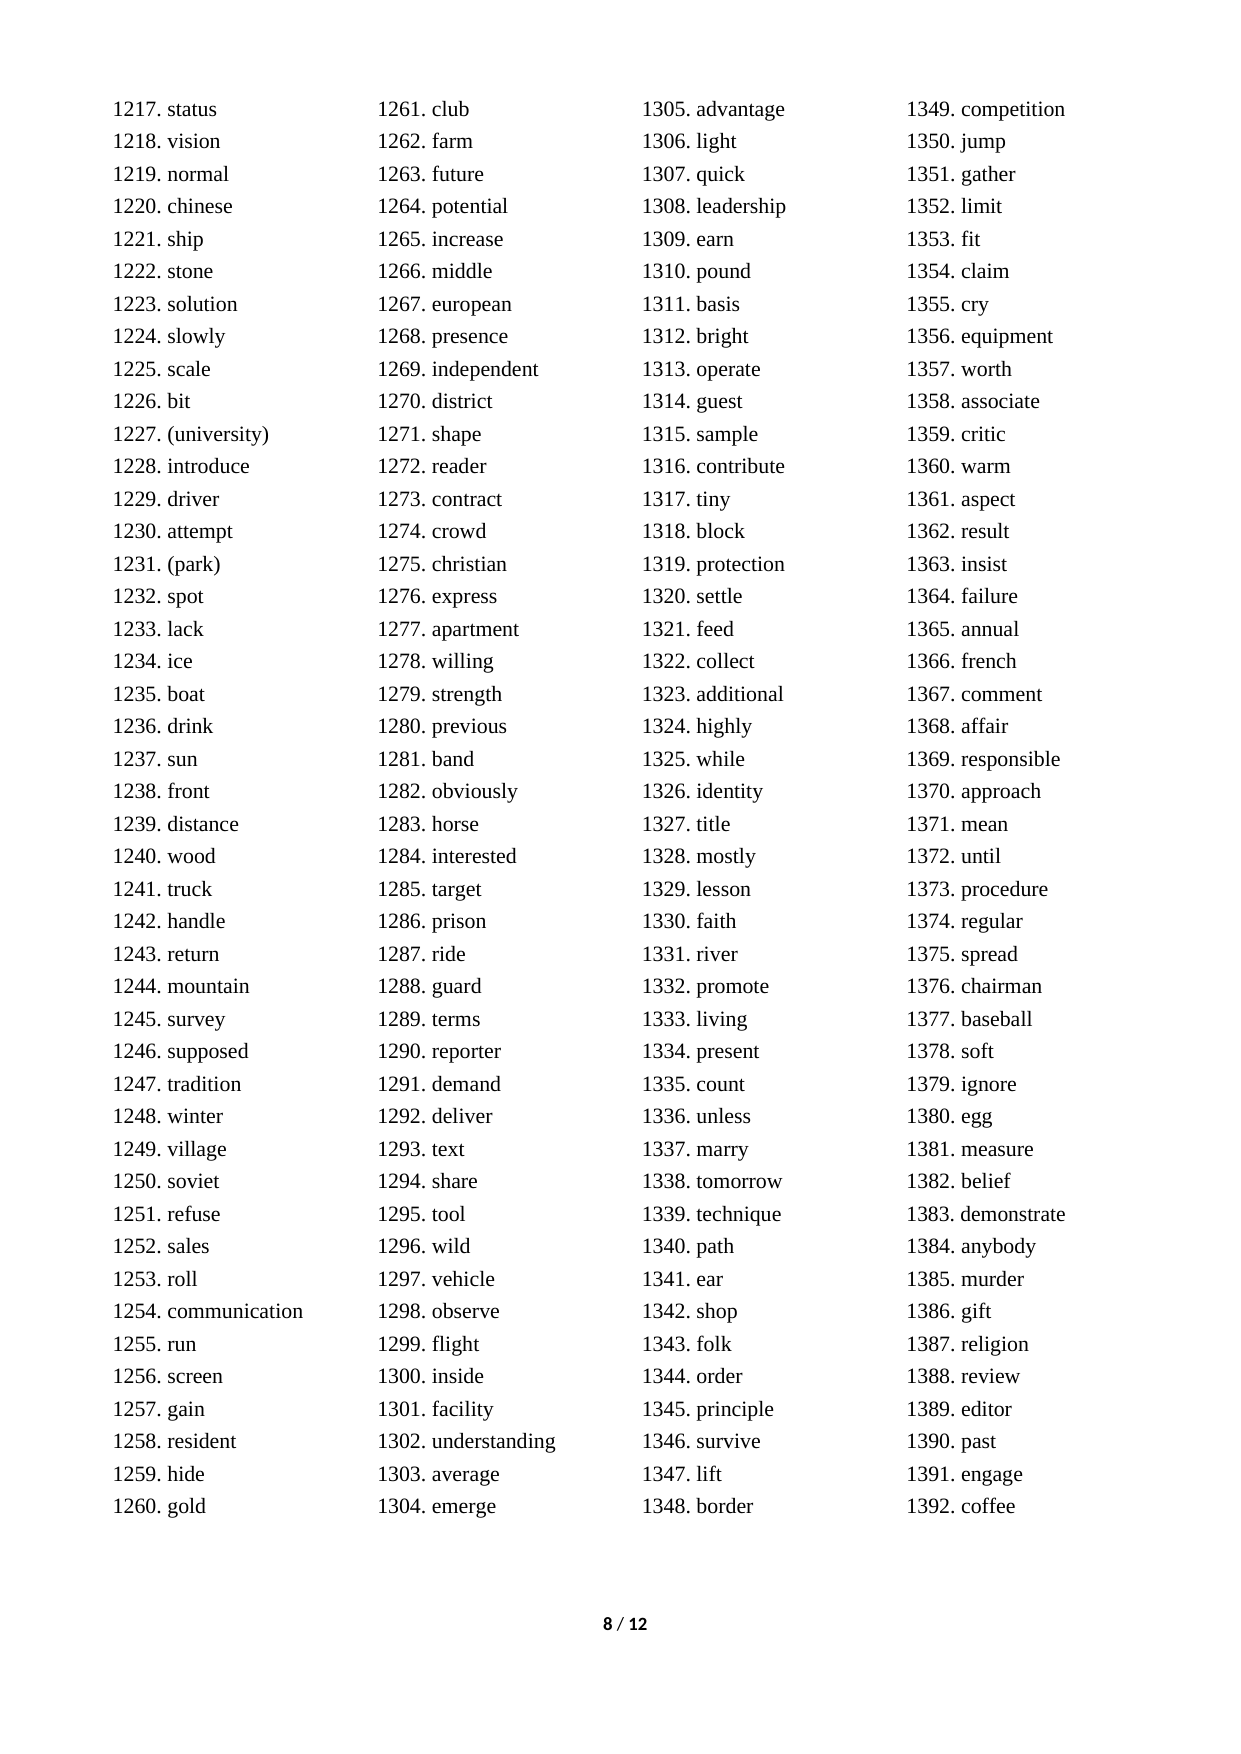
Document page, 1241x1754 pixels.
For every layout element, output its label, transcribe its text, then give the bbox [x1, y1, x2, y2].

table_cell 1311. basis [600, 283, 848, 316]
table_cell 1310. pound [600, 251, 848, 283]
table_cell 1263. future [340, 153, 600, 186]
table_cell 1278. willing [340, 641, 600, 673]
table_cell 1375. spread [848, 933, 1069, 966]
table_cell 1236. drink [113, 706, 339, 738]
table_cell 1391. engage [848, 1454, 1069, 1486]
table_cell 1344. order [600, 1356, 848, 1388]
table_cell 1294. share [340, 1161, 600, 1193]
table_cell 1255. run [113, 1324, 339, 1356]
table_cell 1320. settle [600, 576, 848, 608]
table_cell 1230. attempt [113, 511, 339, 543]
table_cell 1285. target [340, 868, 600, 901]
table_cell 1296. wild [340, 1226, 600, 1258]
table_cell 1243. return [113, 933, 339, 966]
table_cell 1358. associate [848, 381, 1069, 413]
table_cell 1392. coffee [848, 1486, 1069, 1518]
table_cell 1280. previous [340, 706, 600, 738]
table_cell 1333. living [600, 998, 848, 1031]
table_cell 1218. vision [113, 121, 339, 153]
table_cell 1256. screen [113, 1356, 339, 1388]
table_cell 1222. stone [113, 251, 339, 283]
table_cell 1271. shape [340, 413, 600, 446]
table_header 1349. competition [848, 96, 1069, 121]
table_cell 1377. baseball [848, 998, 1069, 1031]
table_cell 1361. aspect [848, 478, 1069, 511]
table_cell 1245. survey [113, 998, 339, 1031]
table_cell 1341. ear [600, 1259, 848, 1291]
table_cell 1240. wood [113, 836, 339, 868]
table_cell 1374. regular [848, 901, 1069, 933]
table_cell 1276. express [340, 576, 600, 608]
table_cell 1284. interested [340, 836, 600, 868]
table_cell 1281. band [340, 738, 600, 771]
table_header 1305. advantage [600, 96, 848, 121]
table_cell 1324. highly [600, 706, 848, 738]
table_cell 1265. increase [340, 218, 600, 251]
table_cell 1313. operate [600, 348, 848, 381]
text 8 / 12 [112, 1612, 1137, 1634]
table_cell 1267. european [340, 283, 600, 316]
table_cell 1260. gold [113, 1486, 339, 1518]
table_cell 1351. gather [848, 153, 1069, 186]
table_cell 1326. identity [600, 771, 848, 803]
table_cell 1372. until [848, 836, 1069, 868]
table_cell 1335. count [600, 1063, 848, 1096]
table_cell 1298. observe [340, 1291, 600, 1323]
table_cell 1328. mostly [600, 836, 848, 868]
table_cell 1282. obviously [340, 771, 600, 803]
table_cell 1382. belief [848, 1161, 1069, 1193]
table_cell 1357. worth [848, 348, 1069, 381]
table_cell 1366. french [848, 641, 1069, 673]
table_cell 1224. slowly [113, 316, 339, 348]
table_cell 1250. soviet [113, 1161, 339, 1193]
table_cell 1343. folk [600, 1324, 848, 1356]
table_cell 1325. while [600, 738, 848, 771]
table_cell 1242. handle [113, 901, 339, 933]
table_cell 1367. comment [848, 673, 1069, 706]
table_cell 1318. block [600, 511, 848, 543]
table_cell 1219. normal [113, 153, 339, 186]
table_cell 1268. presence [340, 316, 600, 348]
table_cell 1332. promote [600, 966, 848, 998]
table_cell 1360. warm [848, 446, 1069, 478]
table_cell 1359. critic [848, 413, 1069, 446]
table_cell 1389. editor [848, 1389, 1069, 1421]
table_cell 1223. solution [113, 283, 339, 316]
table_cell 1340. path [600, 1226, 848, 1258]
table_cell 1350. jump [848, 121, 1069, 153]
table_header 1261. club [340, 96, 600, 121]
table_cell 1319. protection [600, 543, 848, 576]
table_cell 1277. apartment [340, 608, 600, 641]
table_cell 1355. cry [848, 283, 1069, 316]
table_cell 1371. mean [848, 803, 1069, 836]
table_cell 1253. roll [113, 1259, 339, 1291]
table_cell 1295. tool [340, 1194, 600, 1226]
table_cell 1327. title [600, 803, 848, 836]
table_cell 1269. independent [340, 348, 600, 381]
table_cell 1334. present [600, 1031, 848, 1063]
table_cell 1289. terms [340, 998, 600, 1031]
table_cell 1386. gift [848, 1291, 1069, 1323]
table_cell 1337. marry [600, 1128, 848, 1161]
table_cell 1287. ride [340, 933, 600, 966]
table_cell 1227. (university) [113, 413, 339, 446]
table_cell 1338. tomorrow [600, 1161, 848, 1193]
table_cell 1292. deliver [340, 1096, 600, 1128]
table_cell 1302. understanding [340, 1421, 600, 1453]
table_cell 1380. egg [848, 1096, 1069, 1128]
table_cell 1379. ignore [848, 1063, 1069, 1096]
table_cell 1352. limit [848, 186, 1069, 218]
table_cell 1237. sun [113, 738, 339, 771]
table_cell 1283. horse [340, 803, 600, 836]
table_cell 1221. ship [113, 218, 339, 251]
table_cell 1238. front [113, 771, 339, 803]
table_cell 1330. faith [600, 901, 848, 933]
table_cell 1348. border [600, 1486, 848, 1518]
table_cell 1316. contribute [600, 446, 848, 478]
table_cell 1259. hide [113, 1454, 339, 1486]
table_cell 1373. procedure [848, 868, 1069, 901]
table_cell 1248. winter [113, 1096, 339, 1128]
table_cell 1241. truck [113, 868, 339, 901]
table_cell 1262. farm [340, 121, 600, 153]
table_cell 1329. lesson [600, 868, 848, 901]
table_cell 1225. scale [113, 348, 339, 381]
table_cell 1315. sample [600, 413, 848, 446]
table_cell 1233. lack [113, 608, 339, 641]
table_cell 1306. light [600, 121, 848, 153]
table_cell 1274. crowd [340, 511, 600, 543]
table_cell 1387. religion [848, 1324, 1069, 1356]
table_cell 1286. prison [340, 901, 600, 933]
table_cell 1362. result [848, 511, 1069, 543]
table_cell 1339. technique [600, 1194, 848, 1226]
table_cell 1345. principle [600, 1389, 848, 1421]
table_cell 1270. district [340, 381, 600, 413]
table_cell 1347. lift [600, 1454, 848, 1486]
table_cell 1363. insist [848, 543, 1069, 576]
table_cell 1378. soft [848, 1031, 1069, 1063]
table_cell 1317. tiny [600, 478, 848, 511]
table_cell 1246. supposed [113, 1031, 339, 1063]
table_cell 1273. contract [340, 478, 600, 511]
table_cell 1390. past [848, 1421, 1069, 1453]
table_cell 1369. responsible [848, 738, 1069, 771]
table_cell 1388. review [848, 1356, 1069, 1388]
table_cell 1365. annual [848, 608, 1069, 641]
table_cell 1239. distance [113, 803, 339, 836]
table_cell 1346. survive [600, 1421, 848, 1453]
table_cell 1312. bright [600, 316, 848, 348]
table_cell 1244. mountain [113, 966, 339, 998]
table_cell 1266. middle [340, 251, 600, 283]
table_cell 1257. gain [113, 1389, 339, 1421]
table_cell 1376. chairman [848, 966, 1069, 998]
table_cell 1252. sales [113, 1226, 339, 1258]
table_cell 1249. village [113, 1128, 339, 1161]
table_cell 1231. (park) [113, 543, 339, 576]
table_cell 1385. murder [848, 1259, 1069, 1291]
table_cell 1232. spot [113, 576, 339, 608]
table_cell 1321. feed [600, 608, 848, 641]
table_cell 1297. vehicle [340, 1259, 600, 1291]
table_cell 1235. boat [113, 673, 339, 706]
table_cell 1303. average [340, 1454, 600, 1486]
table_cell 1353. fit [848, 218, 1069, 251]
table_cell 1381. measure [848, 1128, 1069, 1161]
table_cell 1293. text [340, 1128, 600, 1161]
table_cell 1234. ice [113, 641, 339, 673]
table_cell 1307. quick [600, 153, 848, 186]
table_cell 1370. approach [848, 771, 1069, 803]
table_cell 1275. christian [340, 543, 600, 576]
table_cell 1279. strength [340, 673, 600, 706]
table_cell 1304. emerge [340, 1486, 600, 1518]
table_cell 1342. shop [600, 1291, 848, 1323]
table_header 1217. status [113, 96, 339, 121]
table_cell 1290. reporter [340, 1031, 600, 1063]
table_cell 1331. river [600, 933, 848, 966]
table_cell 1291. demand [340, 1063, 600, 1096]
table_cell 1323. additional [600, 673, 848, 706]
table_cell 1336. unless [600, 1096, 848, 1128]
table_cell 1356. equipment [848, 316, 1069, 348]
table_cell 1384. anybody [848, 1226, 1069, 1258]
table_cell 1299. flight [340, 1324, 600, 1356]
table_cell 1314. guest [600, 381, 848, 413]
table_cell 1383. demonstrate [848, 1194, 1069, 1226]
table_cell 1247. tradition [113, 1063, 339, 1096]
table_cell 1300. inside [340, 1356, 600, 1388]
table_cell 1322. collect [600, 641, 848, 673]
table_cell 1226. bit [113, 381, 339, 413]
table_cell 1220. chinese [113, 186, 339, 218]
table_cell 1272. reader [340, 446, 600, 478]
table_cell 1228. introduce [113, 446, 339, 478]
table_cell 1264. potential [340, 186, 600, 218]
table_cell 1251. refuse [113, 1194, 339, 1226]
table_cell 1354. claim [848, 251, 1069, 283]
table_cell 1229. driver [113, 478, 339, 511]
table_cell 1288. guard [340, 966, 600, 998]
table_cell 1258. resident [113, 1421, 339, 1453]
table_cell 1301. facility [340, 1389, 600, 1421]
table_cell 1254. communication [113, 1291, 339, 1323]
table_cell 1309. earn [600, 218, 848, 251]
table_cell 1368. affair [848, 706, 1069, 738]
table_cell 1364. failure [848, 576, 1069, 608]
table_cell 1308. leadership [600, 186, 848, 218]
